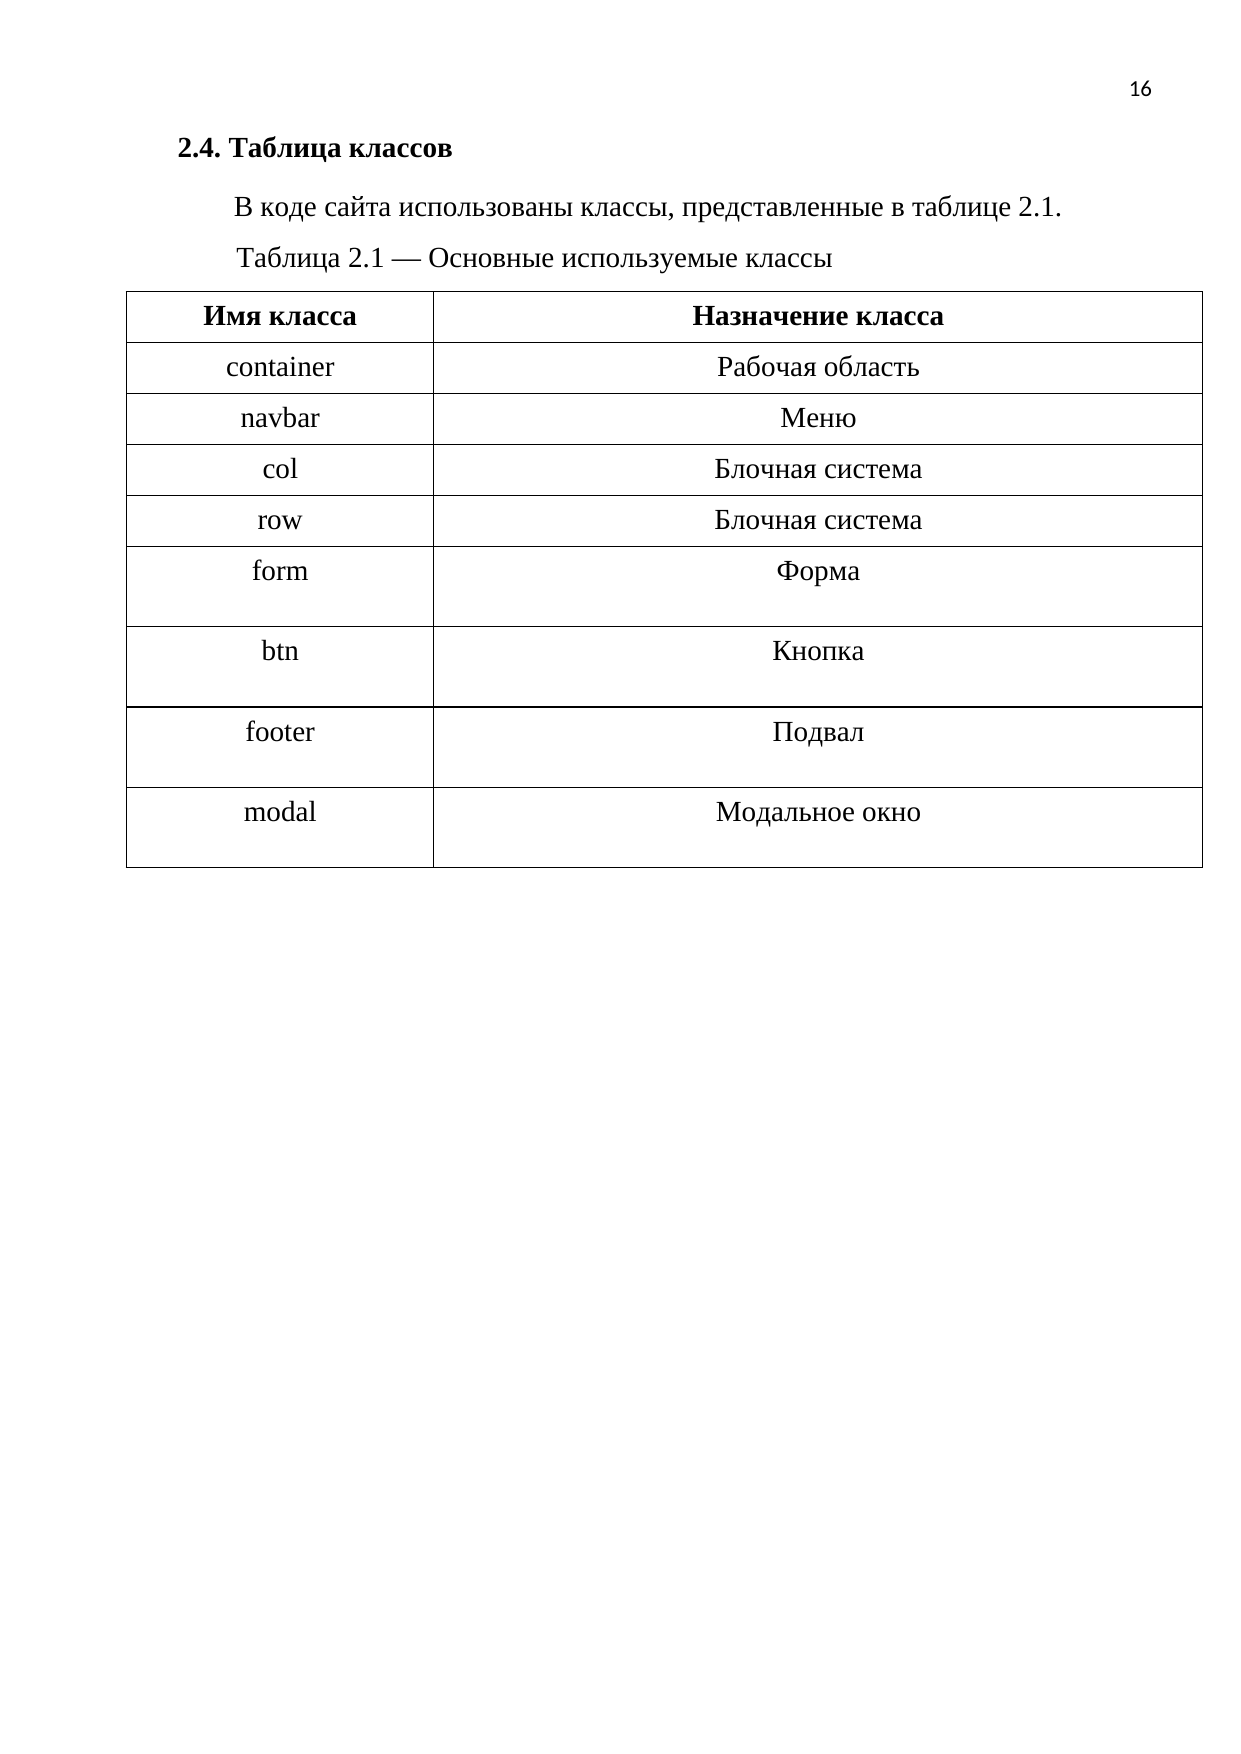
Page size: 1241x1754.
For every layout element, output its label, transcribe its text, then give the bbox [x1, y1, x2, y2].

text 2.4. Таблица классов [177, 130, 1152, 163]
table_cell navbar [127, 394, 433, 444]
table_cell Блочная система [434, 496, 1202, 546]
table_cell container [127, 343, 433, 393]
text В коде сайта использованы классы, представленные в таблице 2.1. [177, 189, 1152, 223]
table_cell footer [127, 708, 433, 787]
table_cell form [127, 547, 433, 626]
table_cell col [127, 445, 433, 495]
table_header Назначение класса [434, 292, 1202, 342]
text Таблица 2.1 — Основные используемые классы [177, 240, 1152, 274]
table_header Имя класса [127, 292, 433, 342]
table_cell Меню [434, 394, 1202, 444]
table_cell row [127, 496, 433, 546]
table_cell Модальное окно [434, 788, 1202, 867]
table_cell Блочная система [434, 445, 1202, 495]
table_cell Подвал [434, 708, 1202, 787]
table_cell Форма [434, 547, 1202, 626]
table_cell modal [127, 788, 433, 867]
table_cell Рабочая область [434, 343, 1202, 393]
table_cell Кнопка [434, 627, 1202, 706]
table_cell btn [127, 627, 433, 706]
